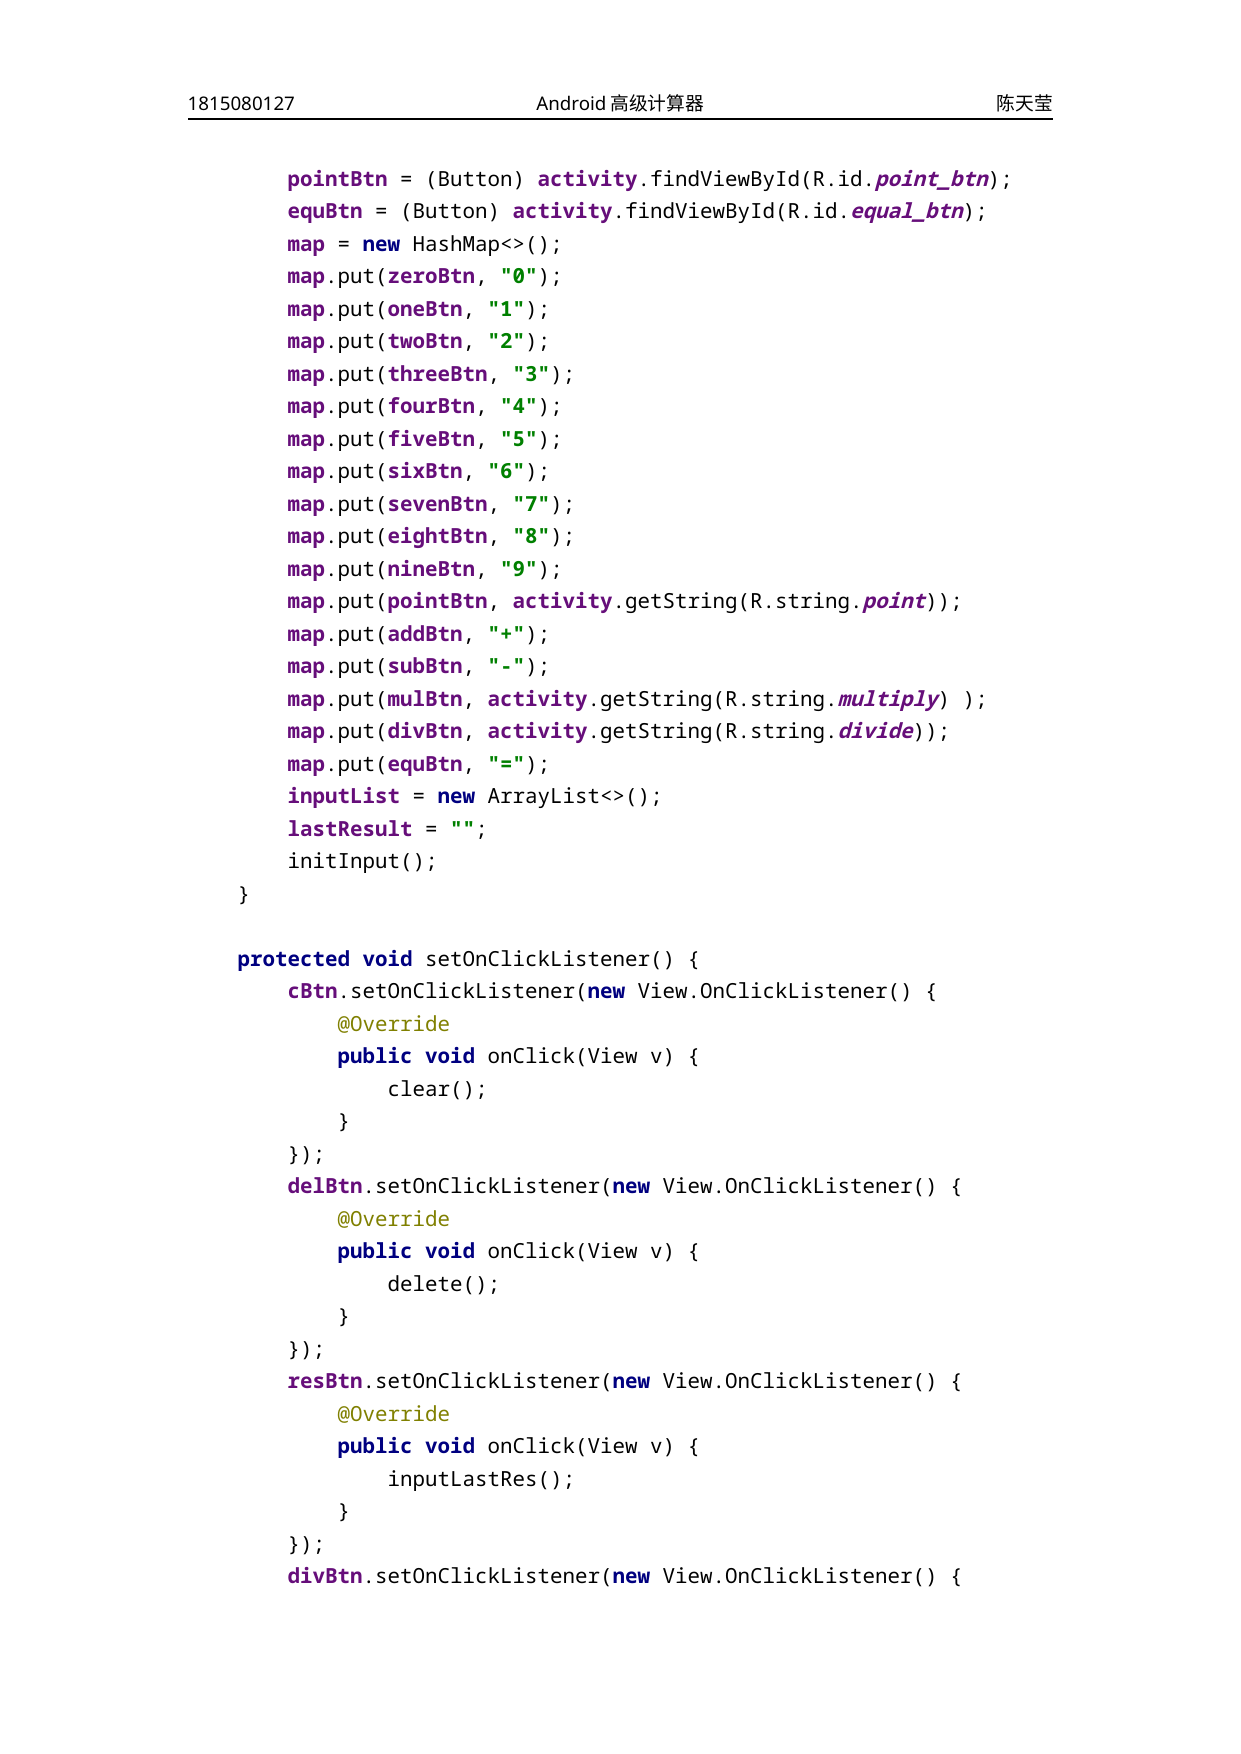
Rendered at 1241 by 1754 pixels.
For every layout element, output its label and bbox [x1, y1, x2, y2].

text [187, 162, 1053, 1592]
